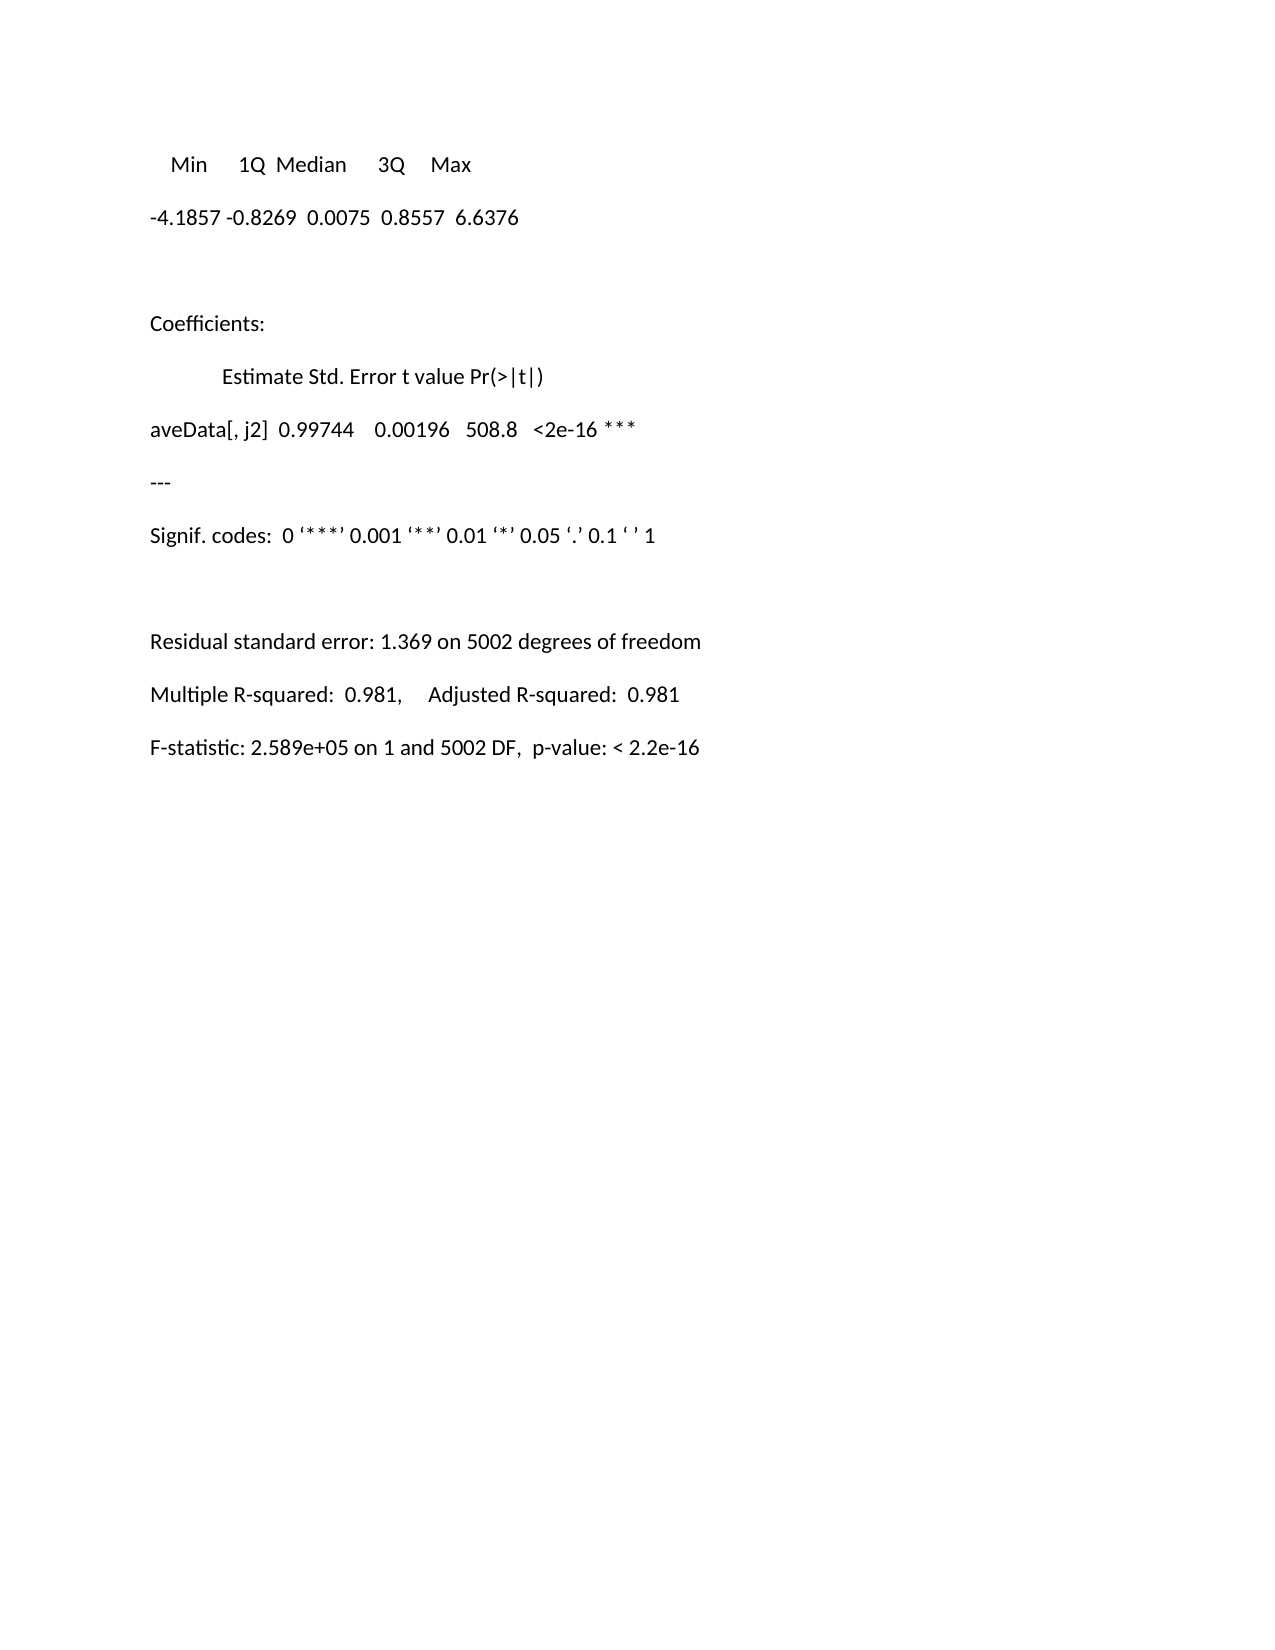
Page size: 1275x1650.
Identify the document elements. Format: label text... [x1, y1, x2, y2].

text Residual standard error: 1.369 on 5002 degrees of freedom [150, 627, 1125, 655]
text -4.1857 -0.8269 0.0075 0.8557 6.6376 [150, 203, 1125, 231]
text aveData[, j2] 0.99744 0.00196 508.8 <2e-16 *** [150, 415, 1125, 443]
text Estimate Std. Error t value Pr(>|t|) [150, 362, 1125, 390]
text Signif. codes: 0 ‘***’ 0.001 ‘**’ 0.01 ‘*’ 0.05 ‘.’ 0.1 ‘ ’ 1 [150, 521, 1125, 549]
text Coefficients: [150, 309, 1125, 337]
text Min 1Q Median 3Q Max [150, 150, 1125, 178]
text F-statistic: 2.589e+05 on 1 and 5002 DF, p-value: < 2.2e-16 [150, 733, 1125, 761]
text --- [150, 468, 1125, 496]
text Multiple R-squared: 0.981, Adjusted R-squared: 0.981 [150, 680, 1125, 708]
